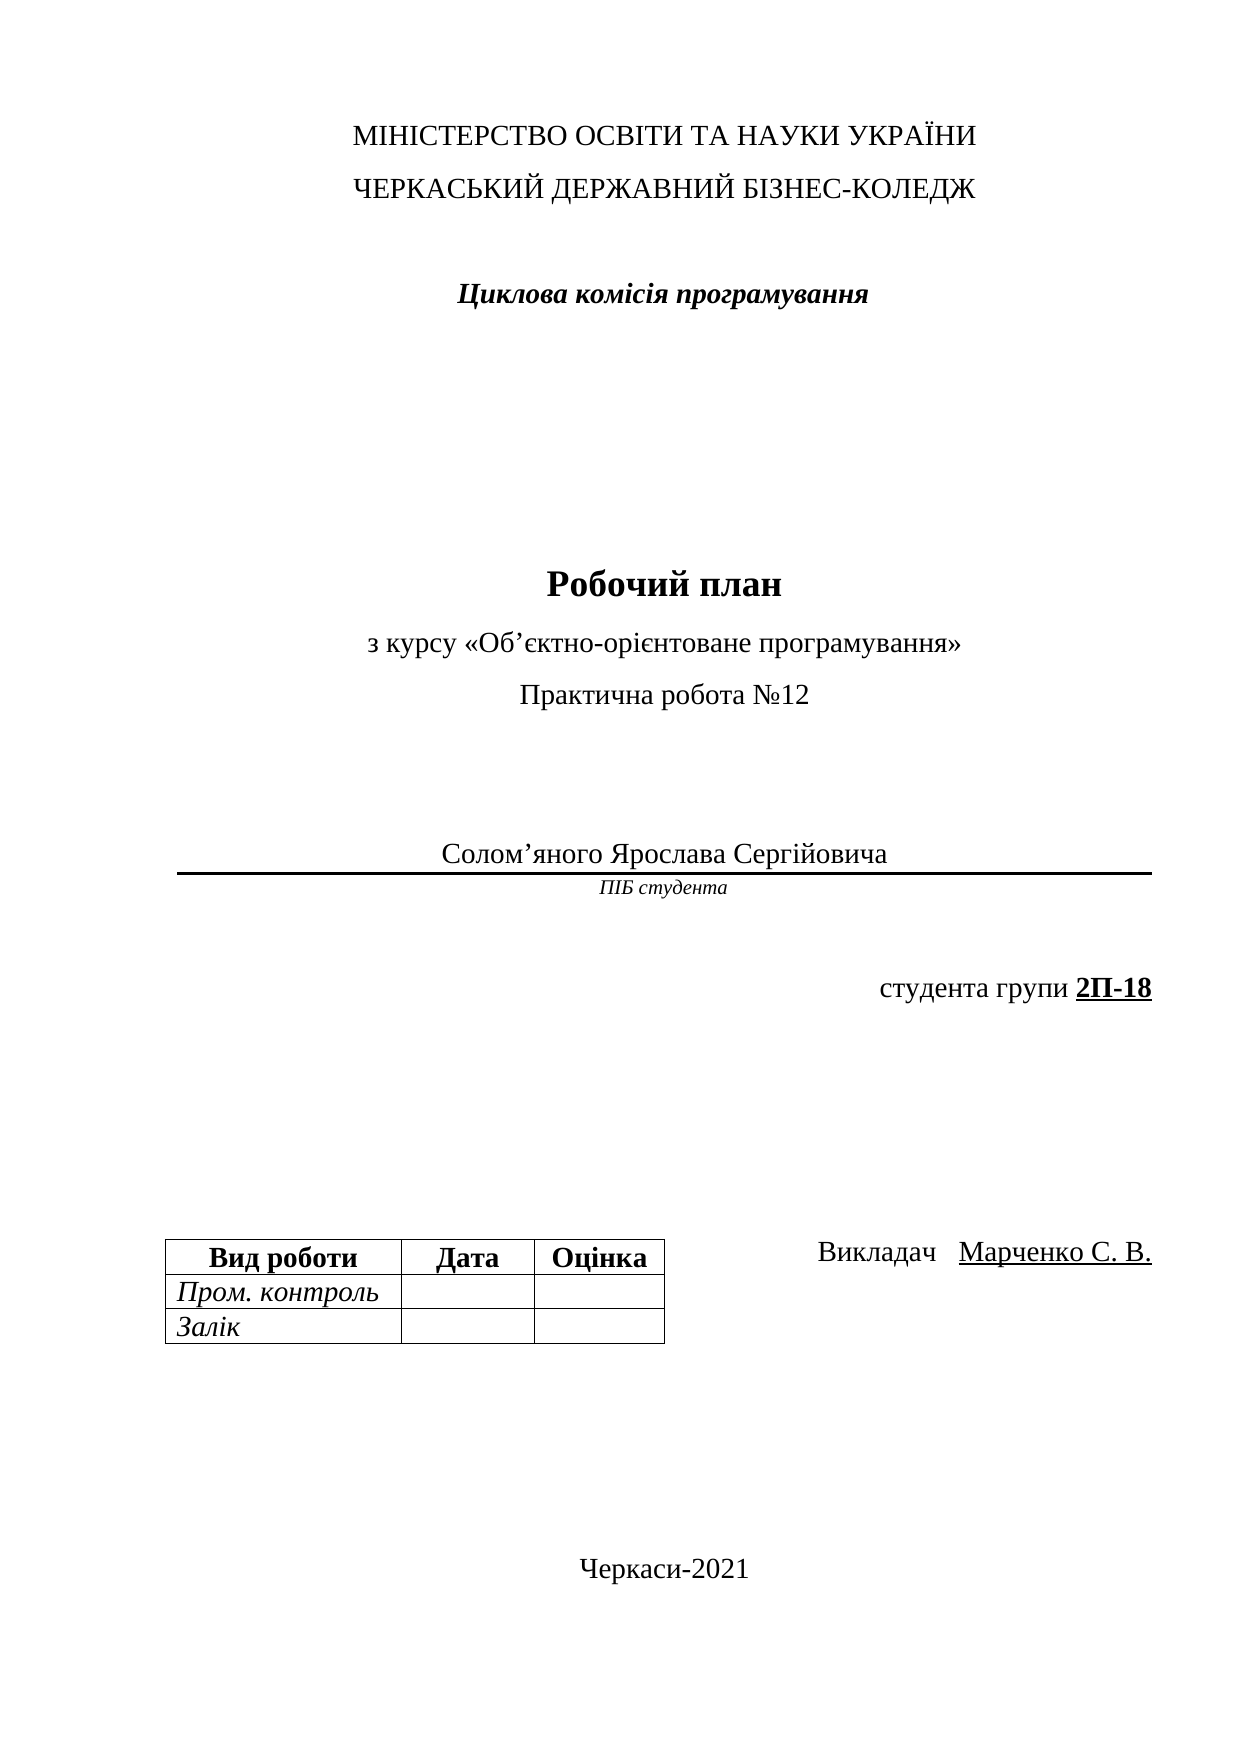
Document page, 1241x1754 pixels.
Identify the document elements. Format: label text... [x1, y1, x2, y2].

table_header Оцінка [535, 1240, 664, 1273]
table_header Дата [402, 1240, 534, 1273]
text Робочий план [177, 561, 1152, 604]
text ЧЕРКАСЬКИЙ ДЕРЖАВНИЙ БІЗНЕС-КОЛЕДЖ [177, 171, 1152, 204]
text ПІБ студента [177, 875, 1152, 899]
text Практична робота №12 [177, 677, 1152, 711]
text з курсу «Об’єктно-орієнтоване програмування» [177, 625, 1152, 658]
table_cell [402, 1275, 534, 1308]
text Циклова комісія програмування [177, 277, 1152, 310]
text Викладач Марченко С. В. [177, 1234, 1152, 1268]
table_cell Залік [166, 1309, 401, 1343]
table_cell Пром. контроль [166, 1275, 401, 1308]
text Солом’яного Ярослава Сергійовича [177, 836, 1152, 872]
text Черкаси-2021 [177, 1551, 1152, 1584]
table_cell [535, 1309, 664, 1343]
text МІНІСТЕРСТВО ОСВІТИ ТА НАУКИ УКРАЇНИ [177, 118, 1152, 152]
text студента групи 2П-18 [177, 970, 1152, 1004]
table_cell [535, 1275, 664, 1308]
table_header Вид роботи [166, 1240, 401, 1273]
table_cell [402, 1309, 534, 1343]
